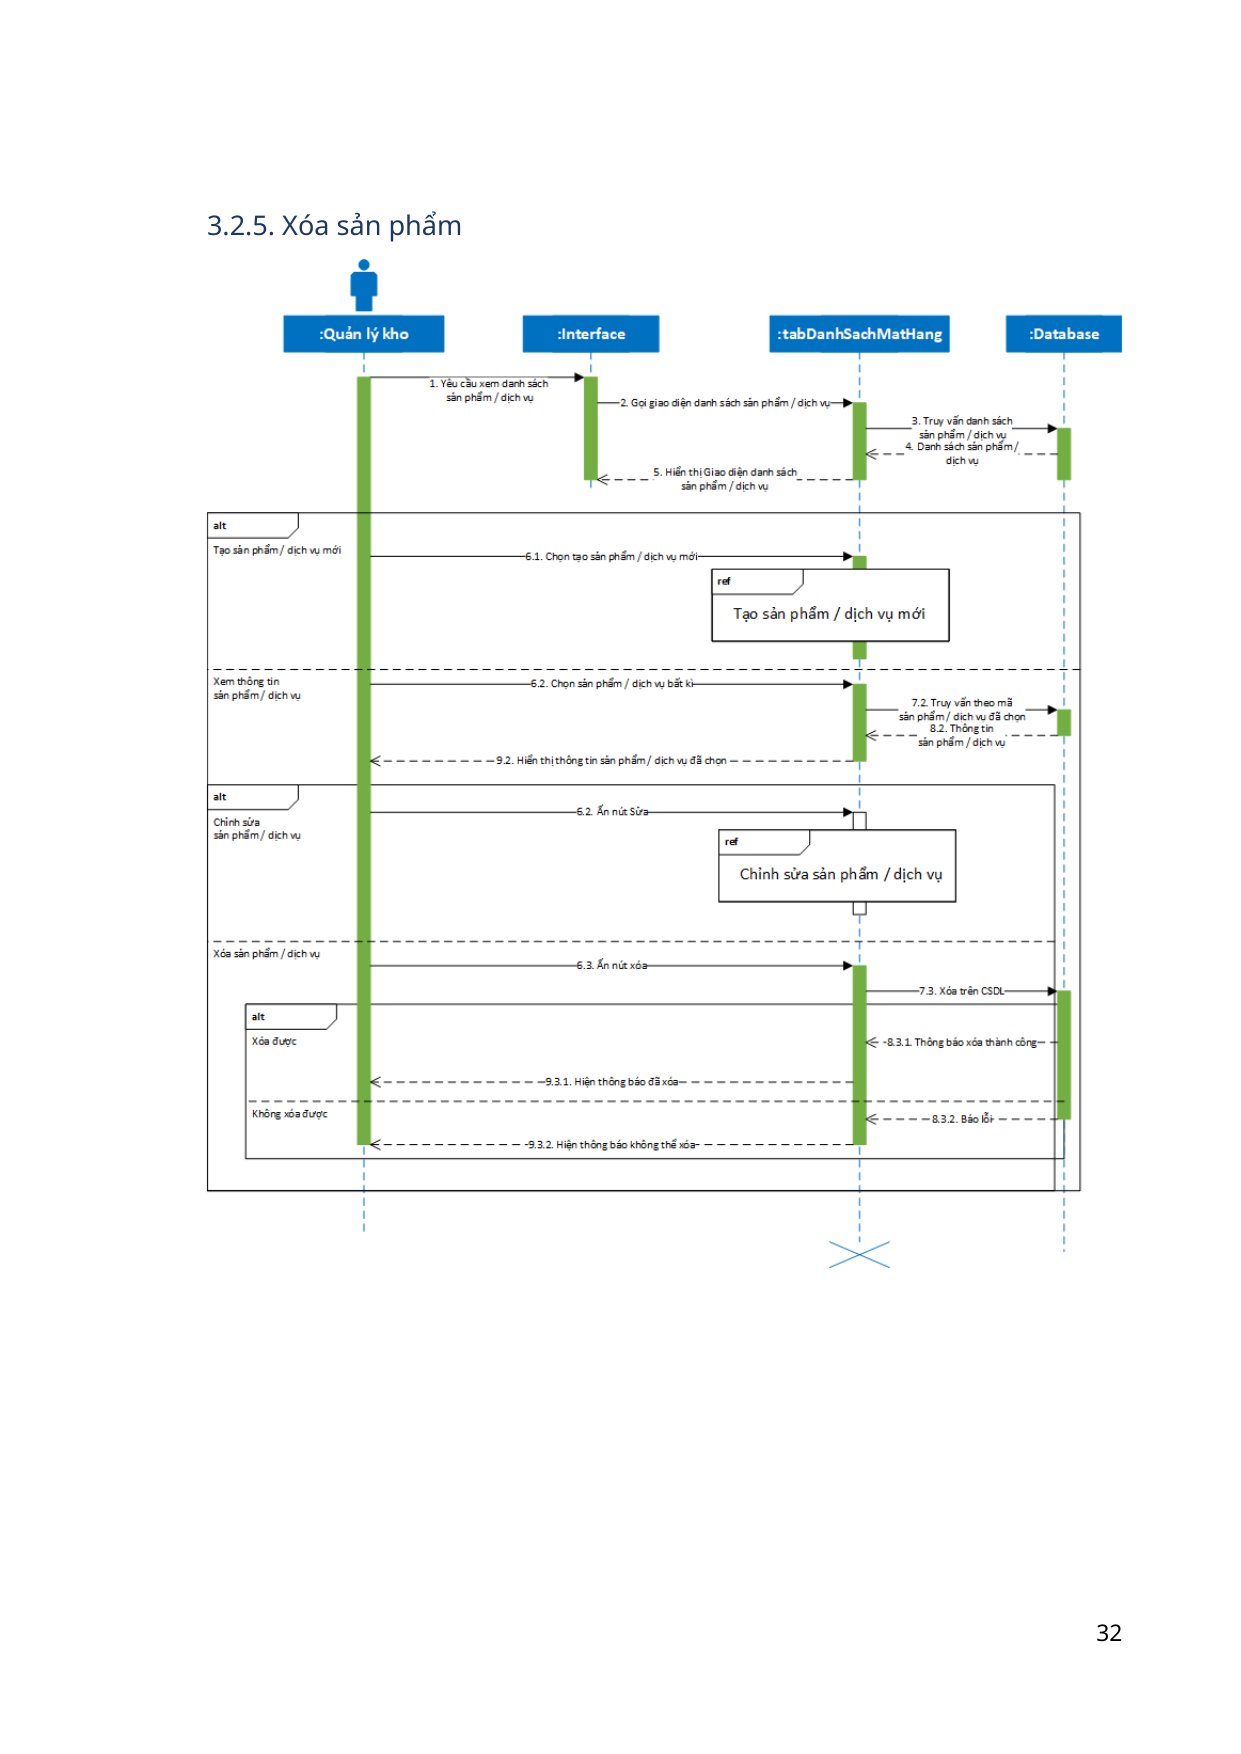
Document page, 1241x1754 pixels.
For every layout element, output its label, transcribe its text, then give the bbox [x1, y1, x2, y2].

picture [206, 259, 1123, 1269]
subtitle 3.2.5. Xóa sản phẩm [207, 207, 1122, 244]
